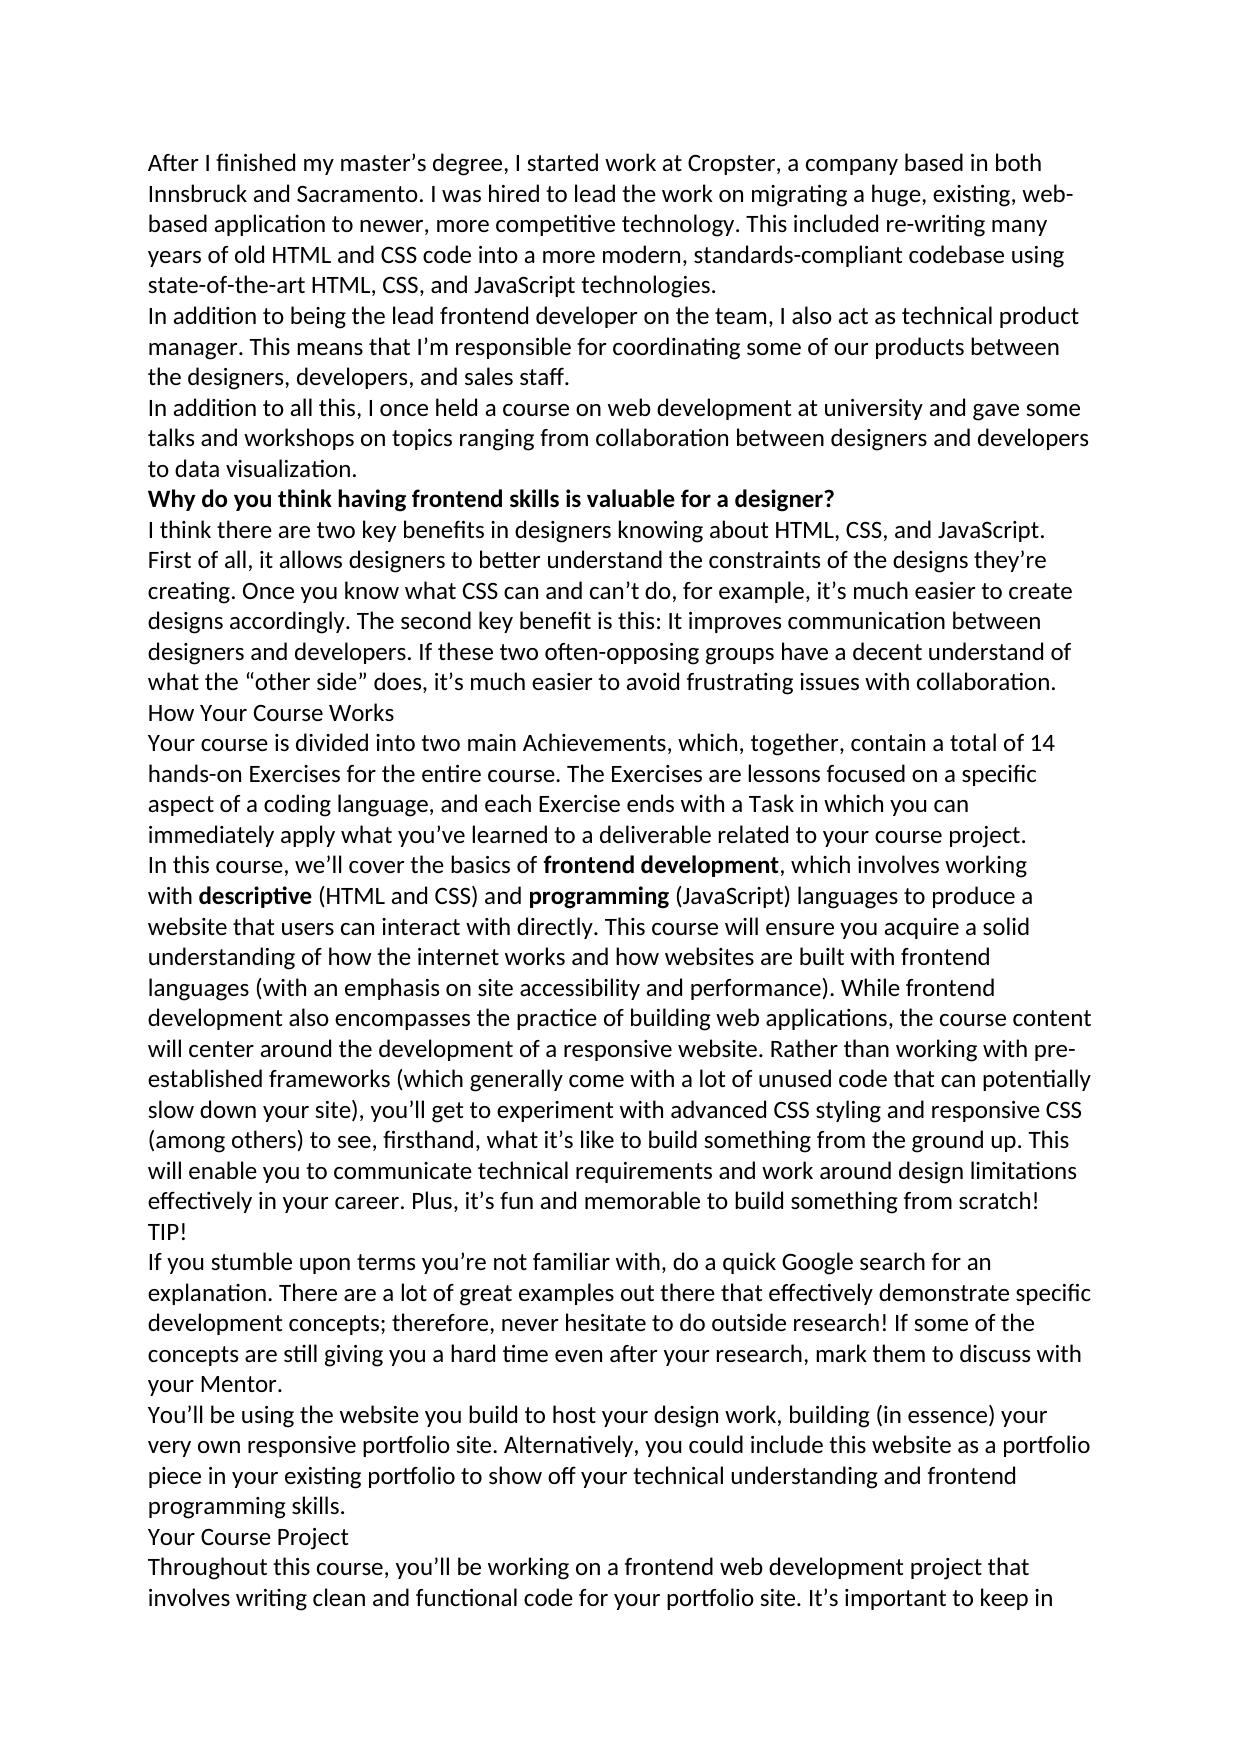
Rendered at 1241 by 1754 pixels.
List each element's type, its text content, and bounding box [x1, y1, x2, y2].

text Why do you think having frontend skills is valuable for a designer? I think there are two key benefits in designers knowing about HTML, CSS, and JavaScript. First of all, it allows designers to better understand the constraints of the designs they’re creating. Once you know what CSS can and can’t do, for example, it’s much easier to create designs accordingly. The second key benefit is this: It improves communication between designers and developers. If these two often-opposing groups have a decent understand of what the “other side” does, it’s much easier to avoid frustrating issues with collaboration. [148, 483, 1093, 697]
text Your Course Project [148, 1521, 1093, 1552]
text TIP! If you stumble upon terms you’re not familiar with, do a quick Google search for an explanation. There are a lot of great examples out there that effectively demonstrate specific development concepts; therefore, never hesitate to do outside research! If some of the concepts are still giving you a hard time even after your research, mark them to discuss with your Mentor. [148, 1216, 1093, 1399]
text How Your Course Works [148, 697, 1093, 727]
text In addition to being the lead frontend developer on the team, I also act as technical product manager. This means that I’m responsible for coordinating some of our products between the designers, developers, and sales staff. [148, 300, 1093, 392]
text In this course, we’ll cover the basics of frontend development, which involves working with descriptive (HTML and CSS) and programming (JavaScript) languages to produce a website that users can interact with directly. This course will ensure you acquire a solid understanding of how the internet works and how websites are built with frontend languages (with an emphasis on site accessibility and performance). While frontend development also encompasses the practice of building web applications, the course content will center around the development of a responsive website. Rather than working with pre-established frameworks (which generally come with a lot of unused code that can potentially slow down your site), you’ll get to experiment with advanced CSS styling and responsive CSS (among others) to see, firsthand, what it’s like to build something from the ground up. This will enable you to communicate technical requirements and work around design limitations effectively in your career. Plus, it’s fun and memorable to build something from scratch! [148, 849, 1093, 1216]
text In addition to all this, I once held a course on web development at university and gave some talks and workshops on topics ranging from collaboration between designers and developers to data visualization. [148, 392, 1093, 483]
text You’ll be using the website you build to host your design work, building (in essence) your very own responsive portfolio site. Alternatively, you could include this website as a portfolio piece in your existing portfolio to show off your technical understanding and frontend programming skills. [148, 1399, 1093, 1521]
text Your course is divided into two main Achievements, which, together, contain a total of 14 hands-on Exercises for the entire course. The Exercises are lessons focused on a specific aspect of a coding language, and each Exercise ends with a Task in which you can immediately apply what you’ve learned to a deliverable related to your course project. [148, 727, 1093, 849]
text After I finished my master’s degree, I started work at Cropster, a company based in both Innsbruck and Sacramento. I was hired to lead the work on migrating a huge, existing, web-based application to newer, more competitive technology. This included re-writing many years of old HTML and CSS code into a more modern, standards-compliant codebase using state-of-the-art HTML, CSS, and JavaScript technologies. [148, 148, 1093, 300]
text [148, 1552, 1093, 1613]
